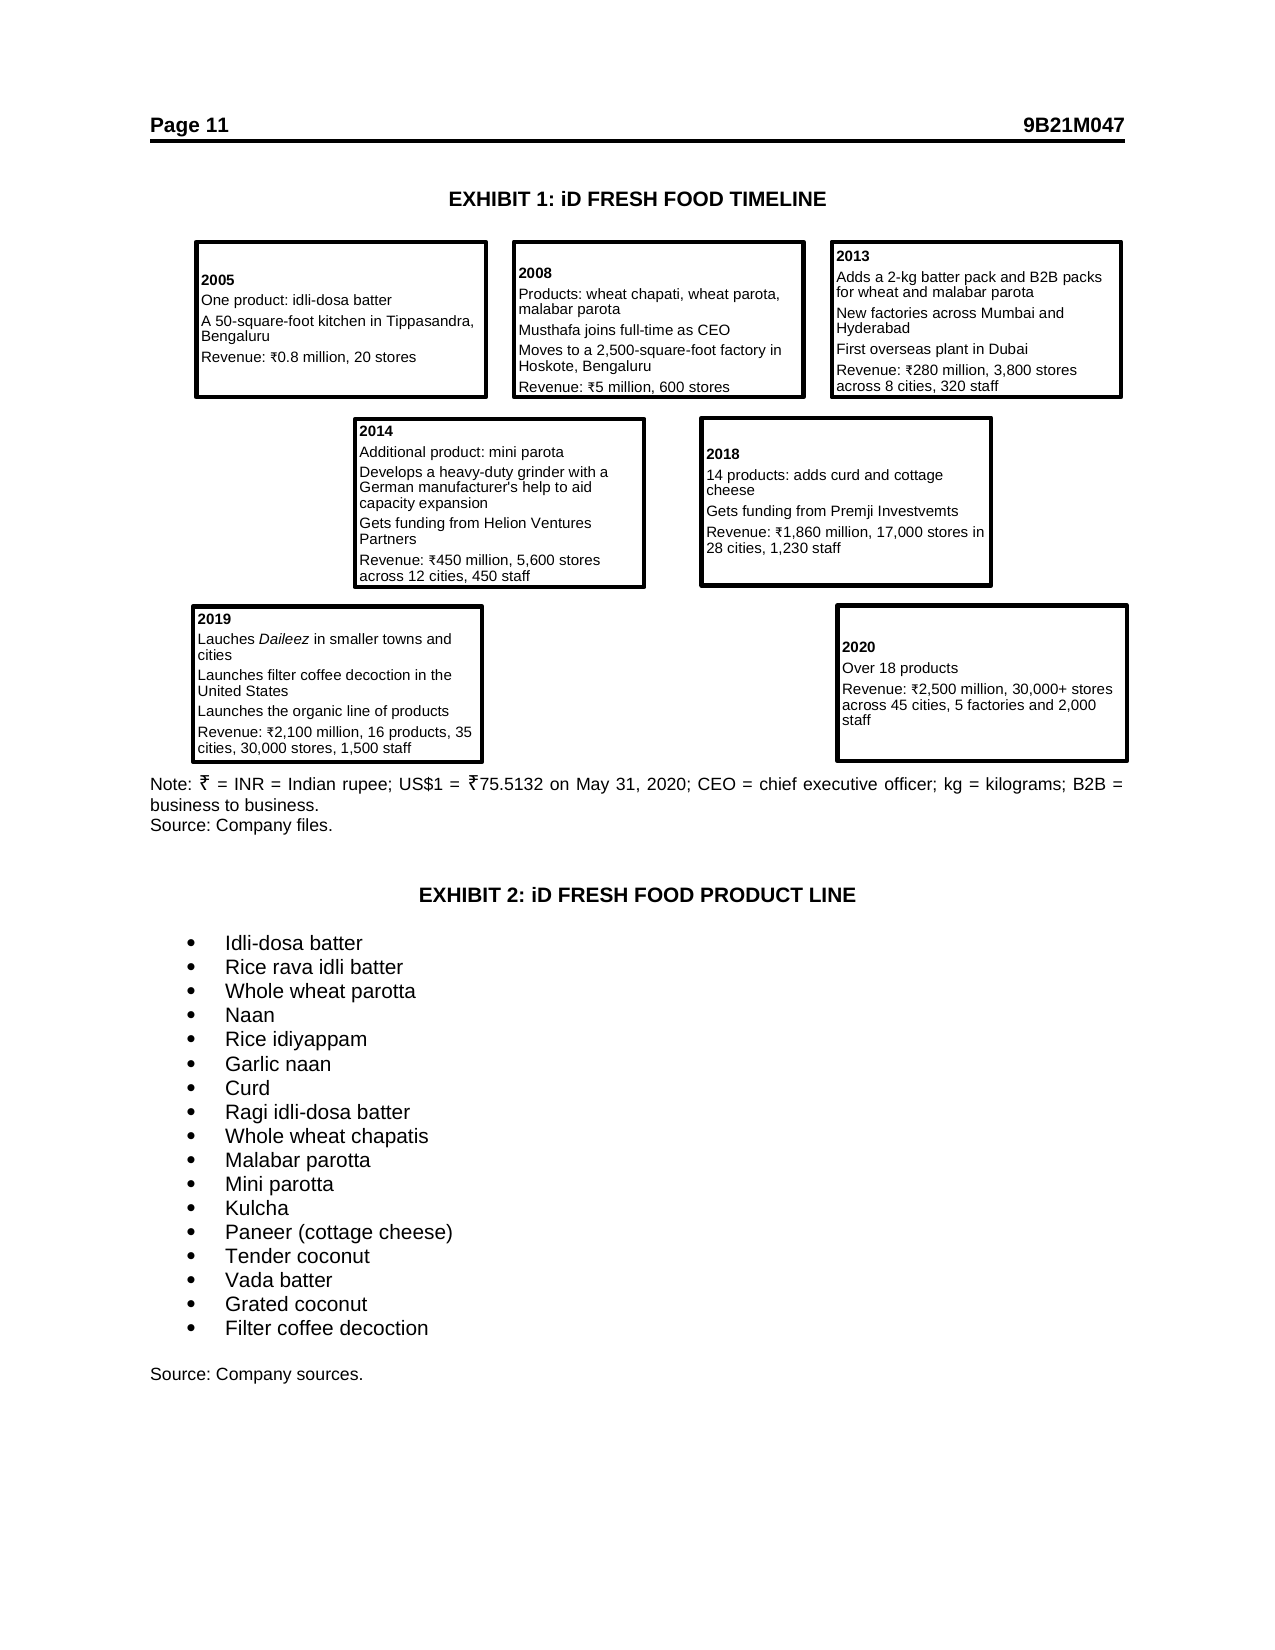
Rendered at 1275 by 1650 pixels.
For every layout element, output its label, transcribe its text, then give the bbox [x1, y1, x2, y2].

list Naan [187, 1003, 1125, 1027]
list Vada batter [187, 1268, 1125, 1292]
list Grated coconut [187, 1292, 1125, 1316]
list Paneer (cottage cheese) [187, 1220, 1125, 1244]
text Note: ₹ = INR = Indian rupee; US$1 = ₹75.5132 on May 31, 2020; CEO = chief executive officer; kg = kilograms; B2B = business to business. [211, 770, 1125, 815]
list Filter coffee decoction [187, 1316, 1125, 1340]
list Malabar parotta [187, 1148, 1125, 1172]
text Source: Company files. [150, 815, 1125, 835]
list Curd [187, 1075, 1125, 1099]
subtitle EXHIBIT 1: iD fresh food TIMELINE [150, 186, 1125, 210]
text Source: Company sources. [150, 1364, 1125, 1384]
list Rice idiyappam [187, 1027, 1125, 1051]
list Mini parotta [187, 1172, 1125, 1196]
list Garlic naan [187, 1051, 1125, 1075]
list Whole wheat chapatis [187, 1123, 1125, 1148]
list Idli-dosa batter [187, 931, 1125, 955]
list Tender coconut [187, 1244, 1125, 1268]
subtitle EXHIBIT 2: iD fresh food Product line [150, 883, 1125, 907]
list Rice rava idli batter [187, 955, 1125, 979]
list Kulcha [187, 1196, 1125, 1220]
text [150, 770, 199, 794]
list Whole wheat parotta [187, 979, 1125, 1003]
list Ragi idli-dosa batter [187, 1099, 1125, 1123]
